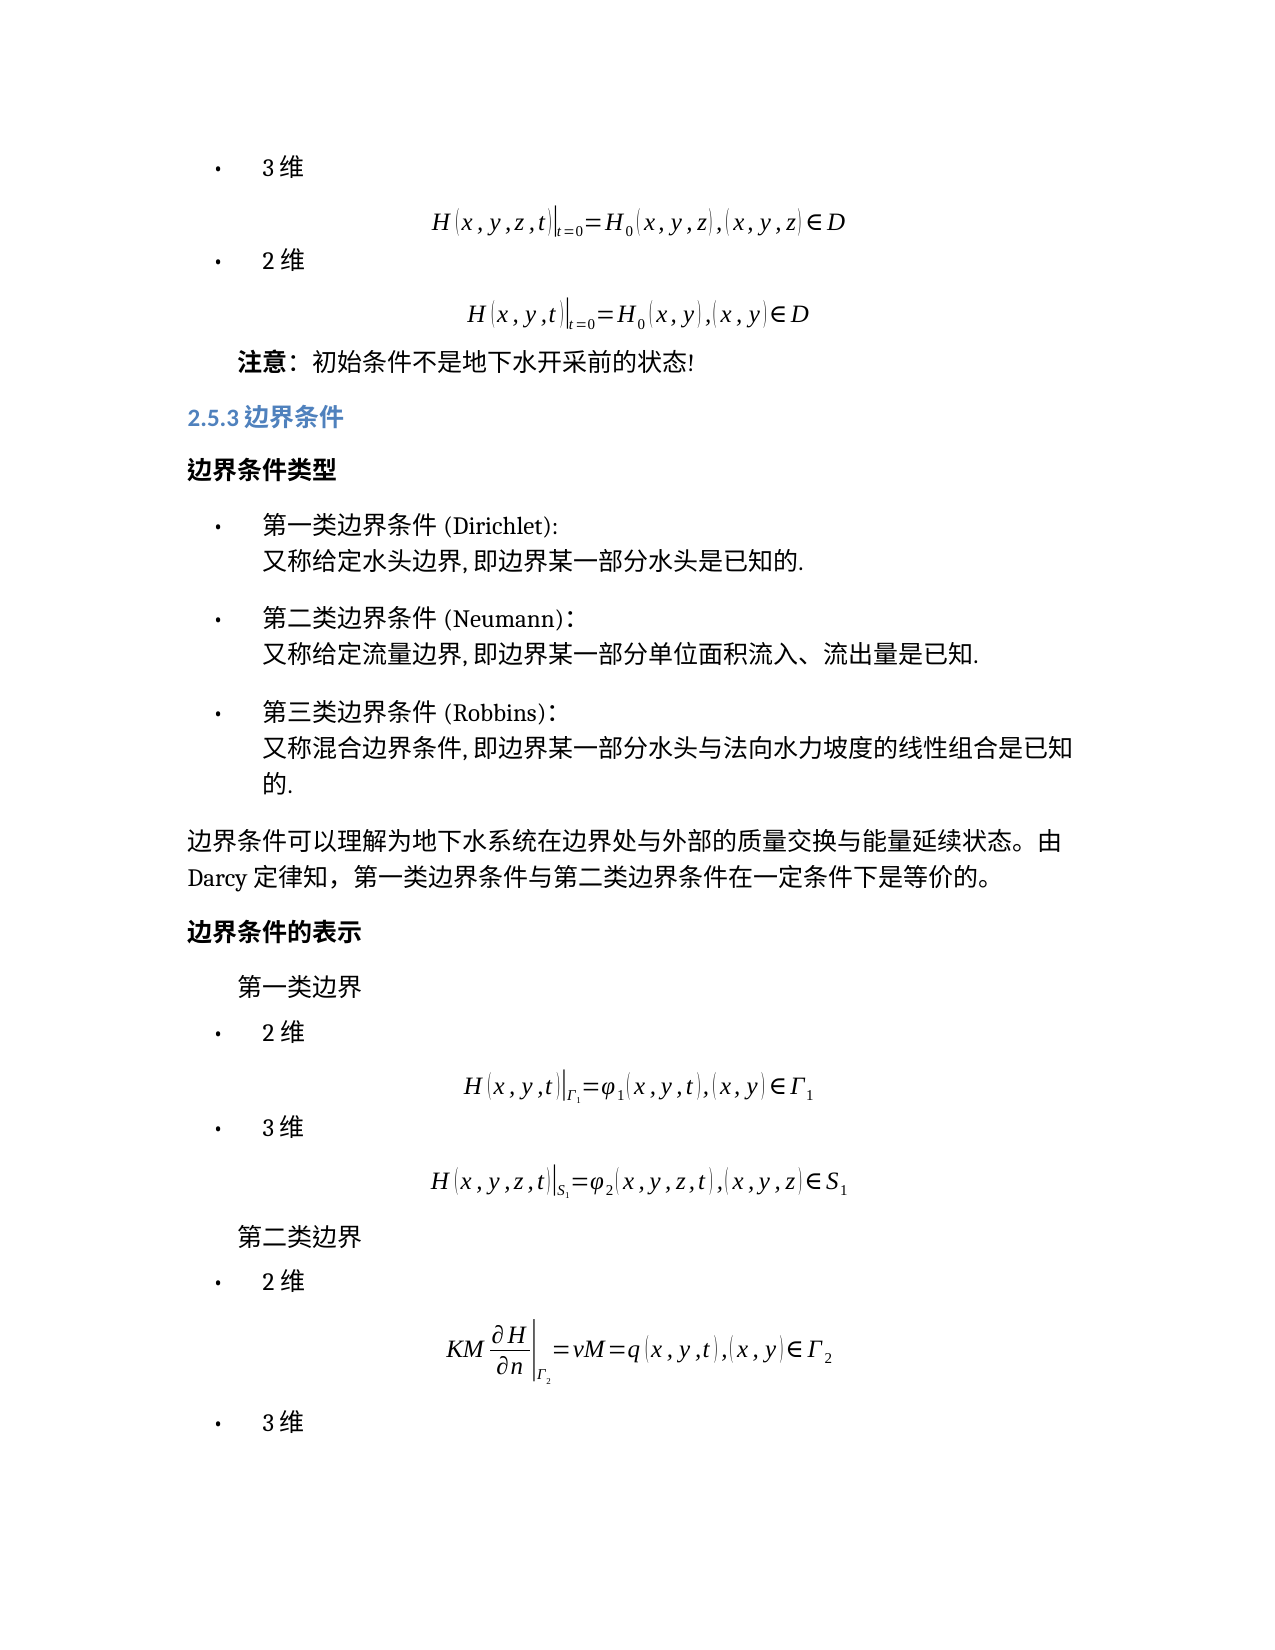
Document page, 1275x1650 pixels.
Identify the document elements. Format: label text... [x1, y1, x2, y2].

subtitle 2.5.3 边界条件 [187, 400, 1087, 434]
text 边界条件可以理解为地下水系统在边界处与外部的质量交换与能量延续状态。由 Darcy 定律知，第一类边界条件与第二类边界条件在一定条件下是等价的。 [187, 822, 1087, 894]
text 第二类边界 [237, 1219, 1037, 1253]
list 3 维 [212, 1109, 1087, 1143]
list 2 维 [212, 1264, 1087, 1298]
list 3 维 [212, 1404, 1087, 1438]
list 第二类边界条件 (Neumann)： 又称给定流量边界, 即边界某一部分单位面积流入、流出量是已知. [212, 599, 1087, 671]
list 3 维 [212, 150, 1087, 184]
text 注意：初始条件不是地下水开采前的状态! [237, 343, 1037, 379]
list 第一类边界条件 (Dirichlet): 又称给定水头边界, 即边界某一部分水头是已知的. [212, 505, 1087, 578]
text 边界条件的表示 [187, 913, 1087, 949]
list 2 维 [212, 243, 1087, 277]
list 第三类边界条件 (Robbins)： 又称混合边界条件, 即边界某一部分水头与法向水力坡度的线性组合是已知的. [212, 692, 1087, 801]
text 边界条件类型 [187, 453, 1087, 487]
list 2 维 [212, 1014, 1087, 1049]
text 第一类边界 [237, 968, 1037, 1004]
